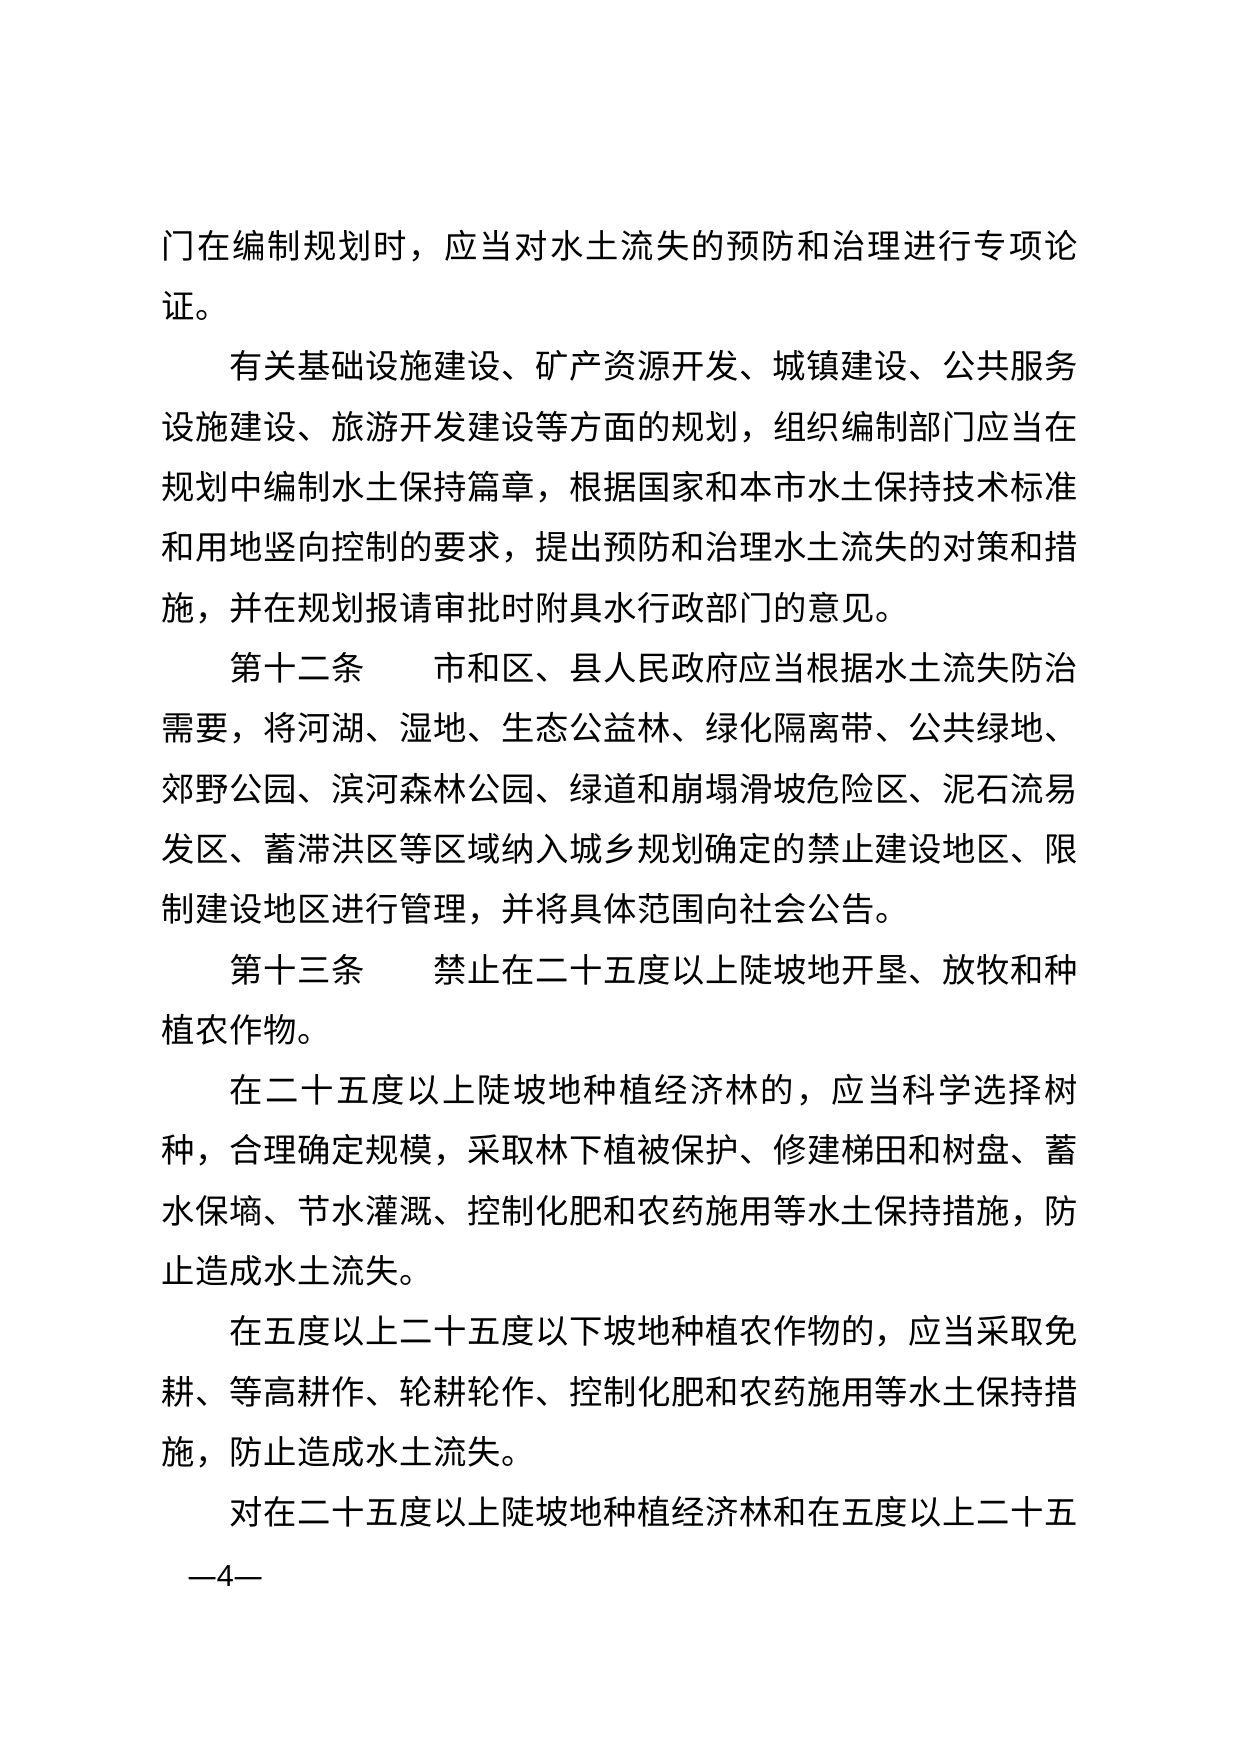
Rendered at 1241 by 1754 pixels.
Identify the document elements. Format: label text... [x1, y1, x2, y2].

text 在二十五度以上陡坡地种植经济林的，应当科学选择树种，合理确定规模，采取林下植被保护、修建梯田和树盘、蓄水保墒、节水灌溉、控制化肥和农药施用等水土保持措施，防止造成水土流失。 [162, 1058, 1078, 1299]
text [162, 1480, 1078, 1540]
text 在五度以上二十五度以下坡地种植农作物的，应当采取免耕、等高耕作、轮耕轮作、控制化肥和农药施用等水土保持措施，防止造成水土流失。 [162, 1299, 1078, 1480]
text 第十三条 禁止在二十五度以上陡坡地开垦、放牧和种植农作物。 [162, 937, 1078, 1058]
text 有关基础设施建设、矿产资源开发、城镇建设、公共服务设施建设、旅游开发建设等方面的规划，组织编制部门应当在规划中编制水土保持篇章，根据国家和本市水土保持技术标准和用地竖向控制的要求，提出预防和治理水土流失的对策和措施，并在规划报请审批时附具水行政部门的意见。 [162, 334, 1078, 636]
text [162, 213, 1078, 334]
text 第十二条 市和区、县人民政府应当根据水土流失防治需要，将河湖、湿地、生态公益林、绿化隔离带、公共绿地、郊野公园、滨河森林公园、绿道和崩塌滑坡危险区、泥石流易发区、蓄滞洪区等区域纳入城乡规划确定的禁止建设地区、限制建设地区进行管理，并将具体范围向社会公告。 [162, 636, 1078, 937]
